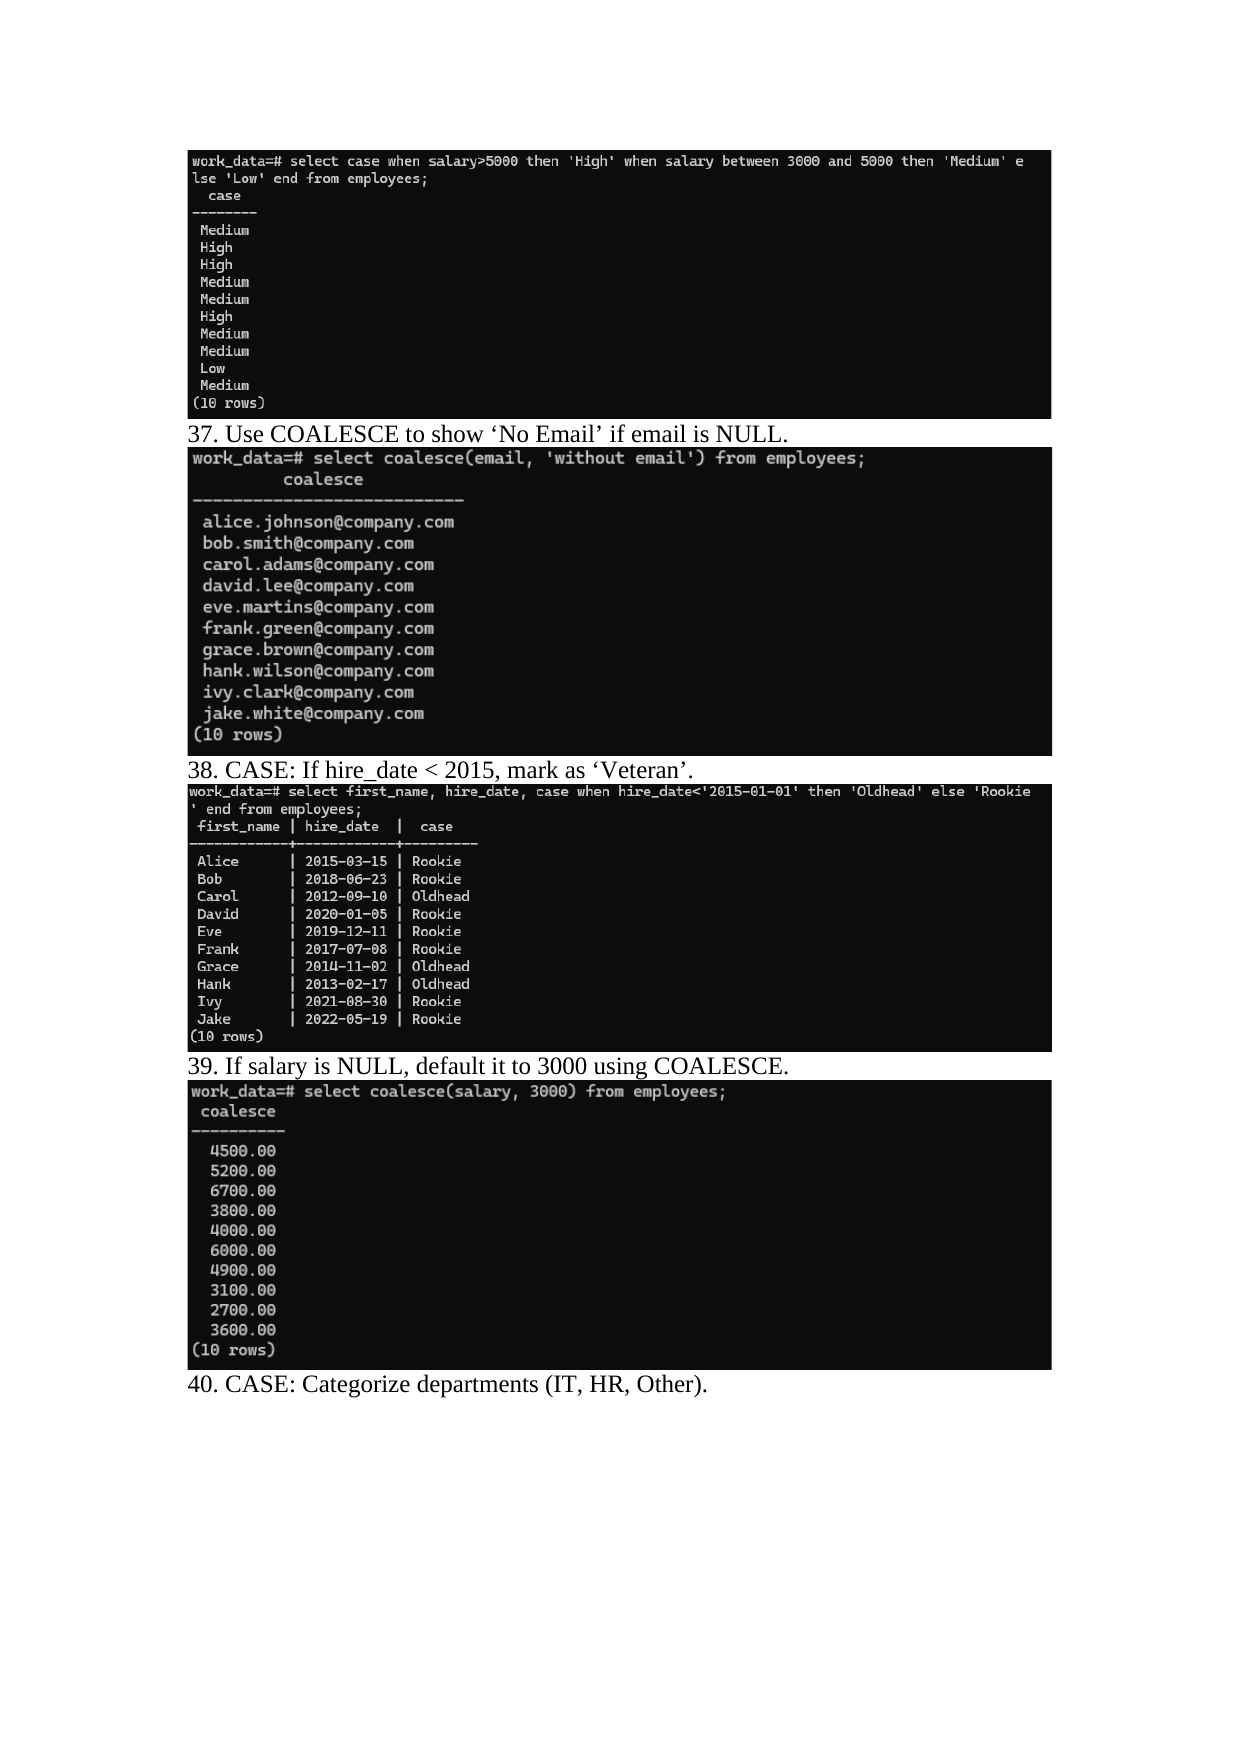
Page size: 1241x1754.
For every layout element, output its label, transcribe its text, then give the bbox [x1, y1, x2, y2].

list Use COALESCE to show ‘No Email’ if email is NULL. [187, 419, 1053, 447]
list CASE: Categorize departments (IT, HR, Other). [187, 1369, 1053, 1398]
list CASE: If hire_date < 2015, mark as ‘Veteran’. [187, 756, 1053, 784]
picture [187, 150, 1052, 419]
picture [187, 447, 1053, 756]
picture [187, 1080, 1052, 1370]
picture [187, 784, 1052, 1052]
list If salary is NULL, default it to 3000 using COALESCE. [187, 1051, 1053, 1080]
